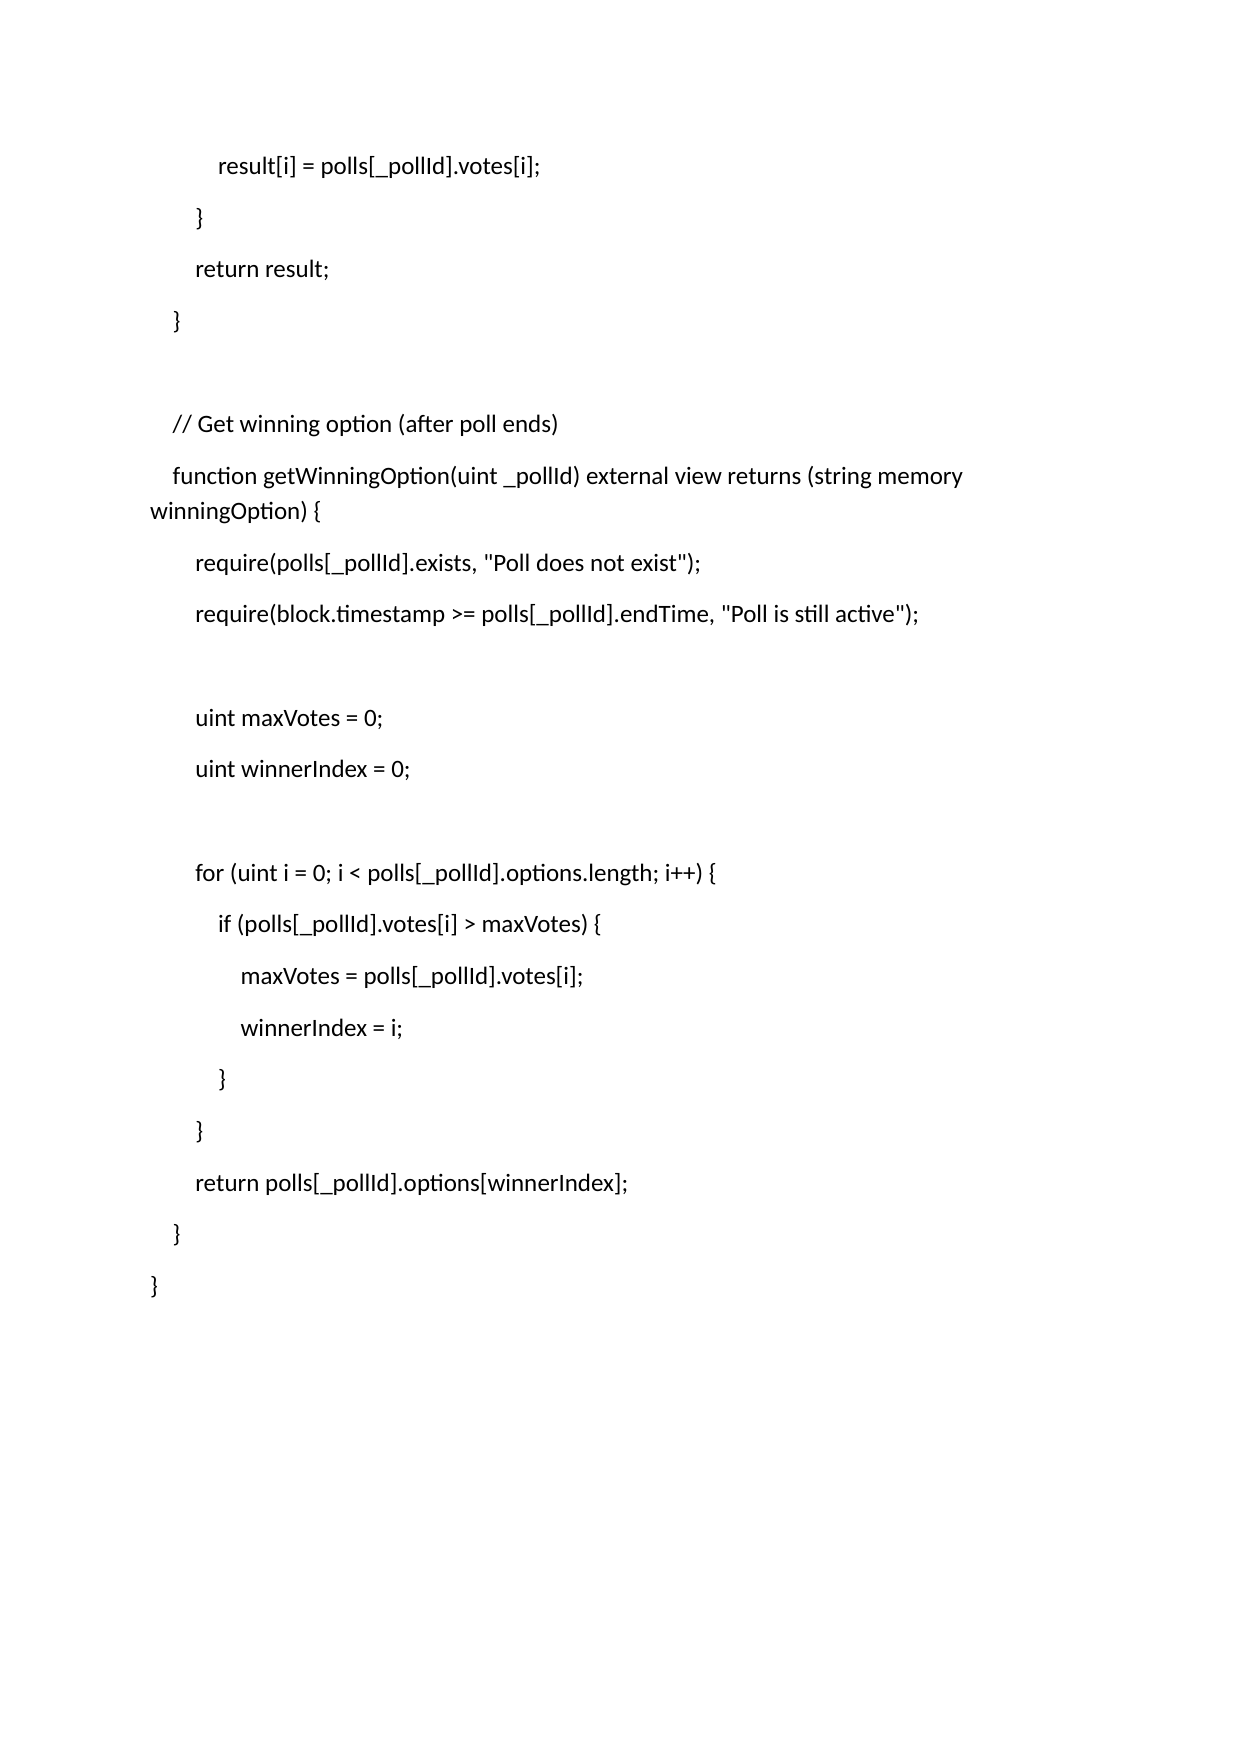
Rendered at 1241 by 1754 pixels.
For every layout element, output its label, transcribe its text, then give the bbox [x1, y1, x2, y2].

text require(block.timestamp >= polls[_pollId].endTime, "Poll is still active"); [150, 598, 1090, 629]
text } [150, 1270, 1090, 1301]
text result[i] = polls[_pollId].votes[i]; [150, 150, 1090, 181]
text winnerIndex = i; [150, 1012, 1090, 1042]
text return result; [150, 253, 1090, 284]
text } [150, 202, 1090, 232]
text uint maxVotes = 0; [150, 702, 1090, 732]
text if (polls[_pollId].votes[i] > maxVotes) { [150, 908, 1090, 939]
text // Get winning option (after poll ends) [150, 408, 1090, 439]
text return polls[_pollId].options[winnerIndex]; [150, 1167, 1090, 1197]
text require(polls[_pollId].exists, "Poll does not exist"); [150, 547, 1090, 577]
text } [150, 1218, 1090, 1249]
text function getWinningOption(uint _pollId) external view returns (string memory winningOption) { [150, 460, 1090, 526]
text } [150, 1115, 1090, 1146]
text } [150, 305, 1090, 336]
text } [150, 1063, 1090, 1094]
text maxVotes = polls[_pollId].votes[i]; [150, 960, 1090, 991]
text for (uint i = 0; i < polls[_pollId].options.length; i++) { [150, 857, 1090, 887]
text uint winnerIndex = 0; [150, 753, 1090, 784]
